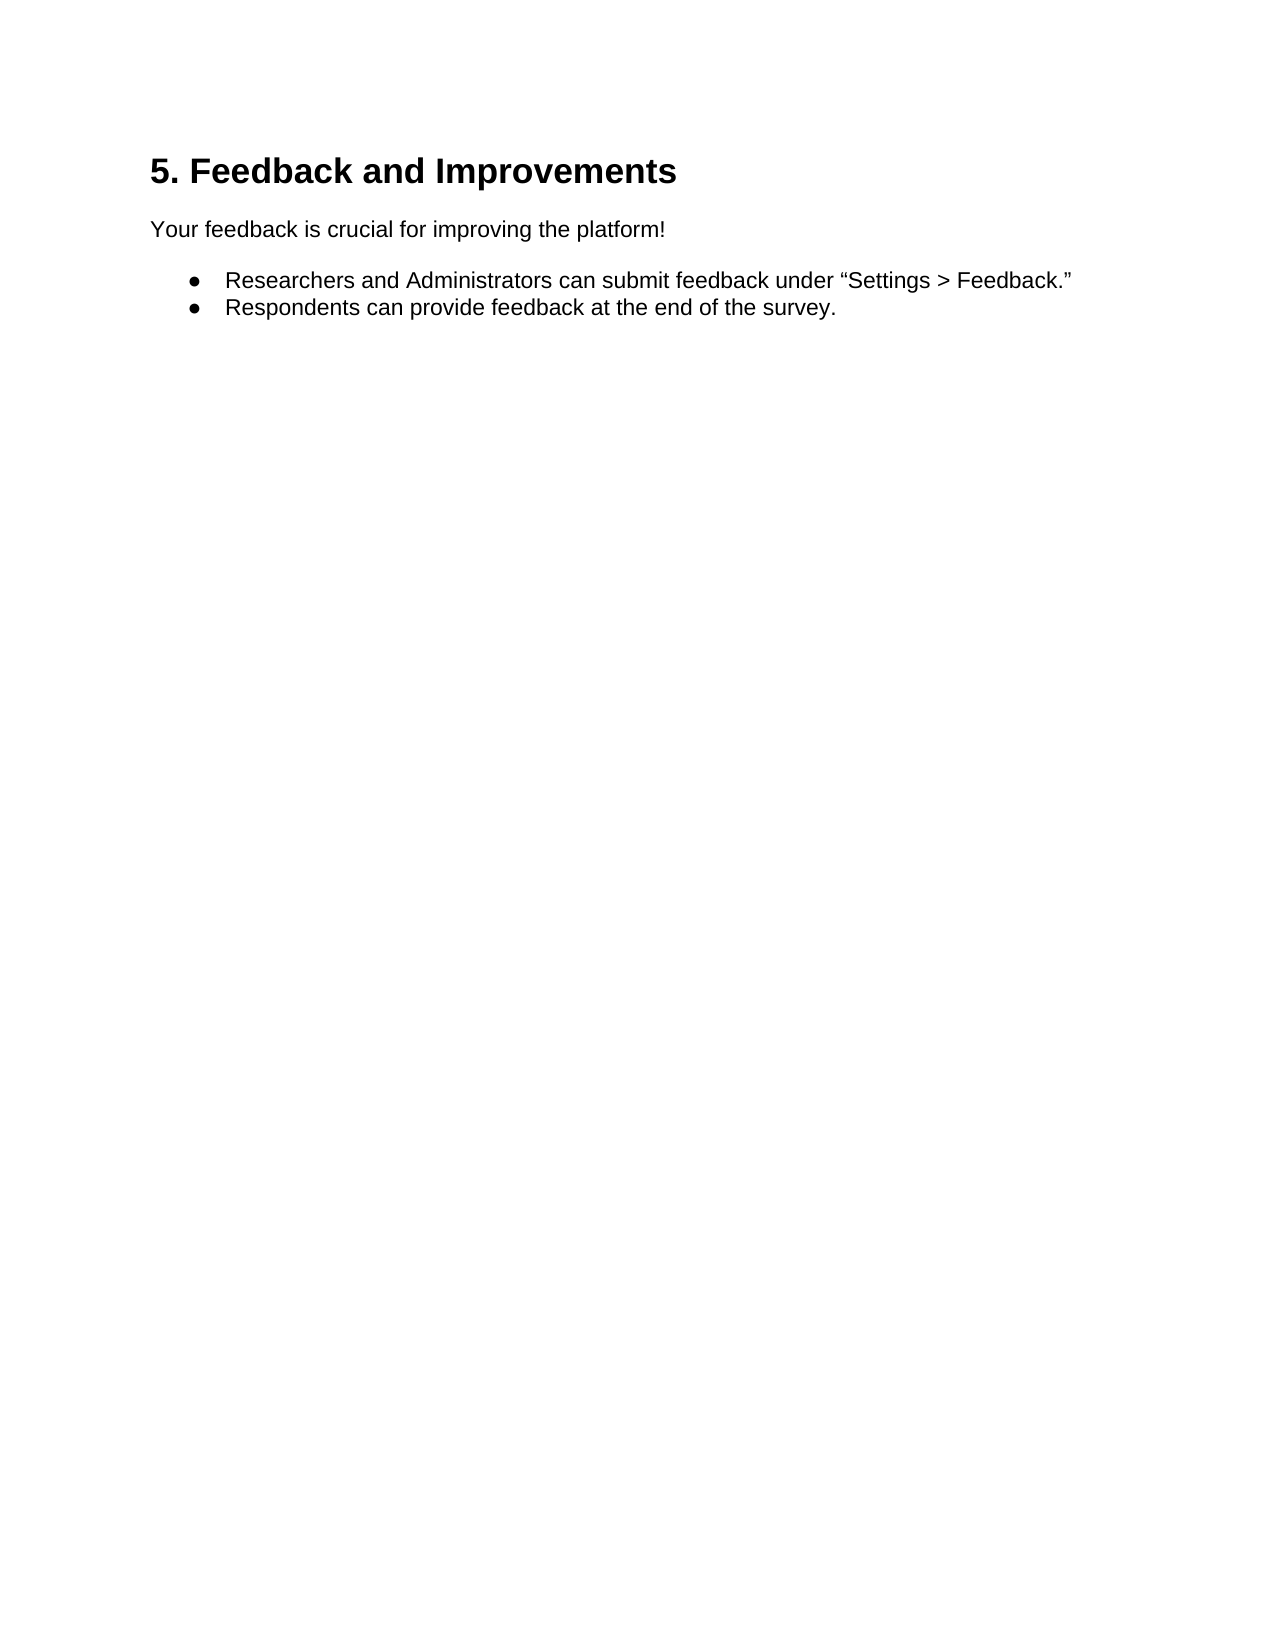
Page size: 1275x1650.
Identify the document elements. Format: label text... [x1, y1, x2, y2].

list Researchers and Administrators can submit feedback under “Settings > Feedback.” [187, 267, 1125, 293]
text Your feedback is crucial for improving the platform! [150, 216, 1125, 242]
list Respondents can provide feedback at the end of the survey. [187, 293, 1125, 320]
subtitle 5. Feedback and Improvements [150, 150, 1125, 191]
